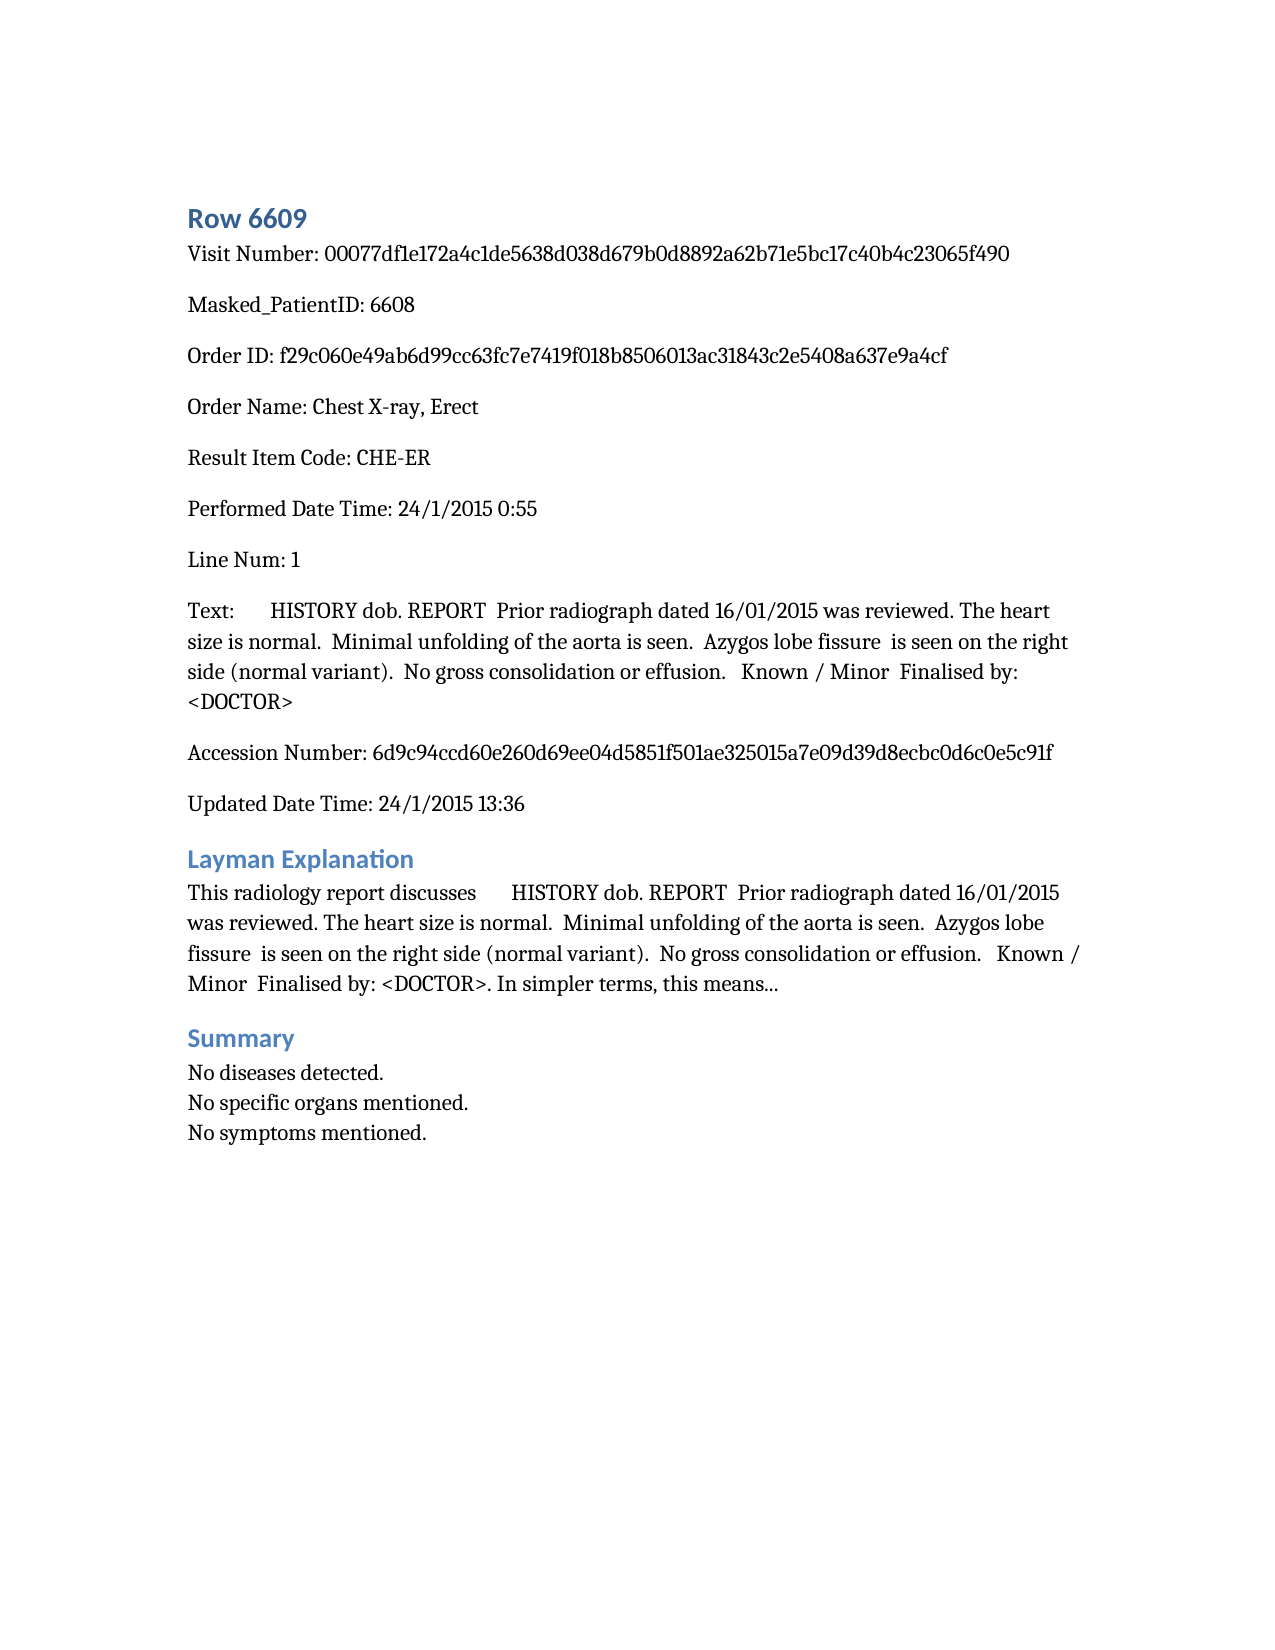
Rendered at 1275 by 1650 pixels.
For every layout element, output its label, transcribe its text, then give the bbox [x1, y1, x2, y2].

text Visit Number: 00077df1e172a4c1de5638d038d679b0d8892a62b71e5bc17c40b4c23065f490 [187, 241, 1087, 267]
subtitle Row 6609 [187, 200, 1087, 236]
text Performed Date Time: 24/1/2015 0:55 [187, 496, 1087, 522]
text No diseases detected. No specific organs mentioned. No symptoms mentioned. [187, 1059, 1087, 1146]
text Order ID: f29c060e49ab6d99cc63fc7e7419f018b8506013ac31843c2e5408a637e9a4cf [187, 343, 1087, 369]
subtitle Layman Explanation [187, 842, 1087, 875]
subtitle Summary [187, 1022, 1087, 1054]
text Result Item Code: CHE-ER [187, 445, 1087, 471]
text Updated Date Time: 24/1/2015 13:36 [187, 791, 1087, 817]
text Text: HISTORY dob. REPORT Prior radiograph dated 16/01/2015 was reviewed. The heart size is normal. Minimal unfolding of the aorta is seen. Azygos lobe fissure is seen on the right side (normal variant). No gross consolidation or effusion. Known / Minor Finalised by: <DOCTOR> [187, 598, 1087, 715]
text Masked_PatientID: 6608 [187, 292, 1087, 318]
text Line Num: 1 [187, 547, 1087, 573]
text This radiology report discusses HISTORY dob. REPORT Prior radiograph dated 16/01/2015 was reviewed. The heart size is normal. Minimal unfolding of the aorta is seen. Azygos lobe fissure is seen on the right side (normal variant). No gross consolidation or effusion. Known / Minor Finalised by: <DOCTOR>. In simpler terms, this means... [187, 880, 1087, 997]
text Order Name: Chest X-ray, Erect [187, 394, 1087, 420]
text Accession Number: 6d9c94ccd60e260d69ee04d5851f501ae325015a7e09d39d8ecbc0d6c0e5c91f [187, 740, 1087, 766]
